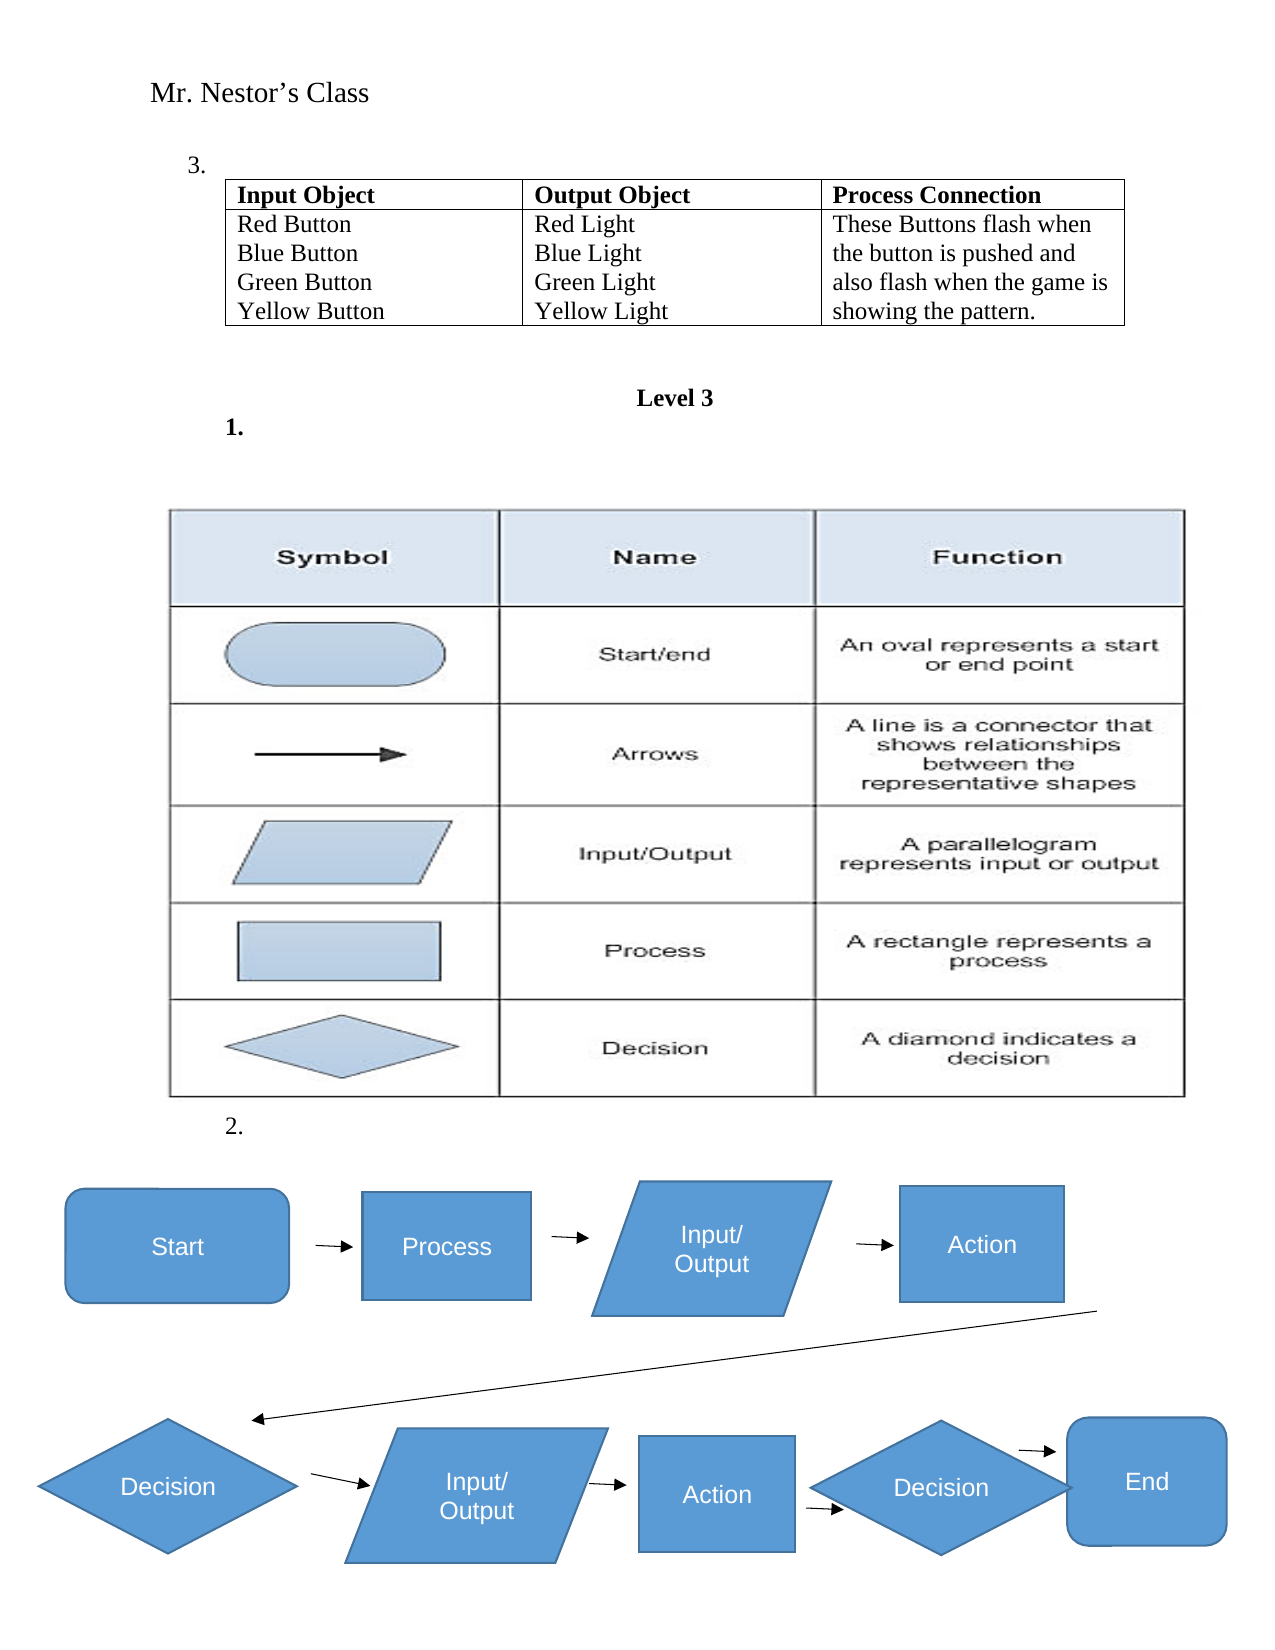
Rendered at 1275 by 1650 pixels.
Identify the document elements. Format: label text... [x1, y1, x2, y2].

table_header Process Connection [822, 180, 1124, 208]
picture [150, 498, 1208, 1111]
table_header Input Object [226, 180, 522, 208]
table_header Output Object [523, 180, 821, 208]
table_cell These Buttons flash when the button is pushed and also flash when the game is showing the pattern. [822, 210, 1124, 324]
table_cell Red Light Blue Light Green Light Yellow Light [523, 210, 821, 324]
table_cell Red Button Blue Button Green Button Yellow Button [226, 210, 522, 324]
list Level 3 [225, 383, 1125, 412]
